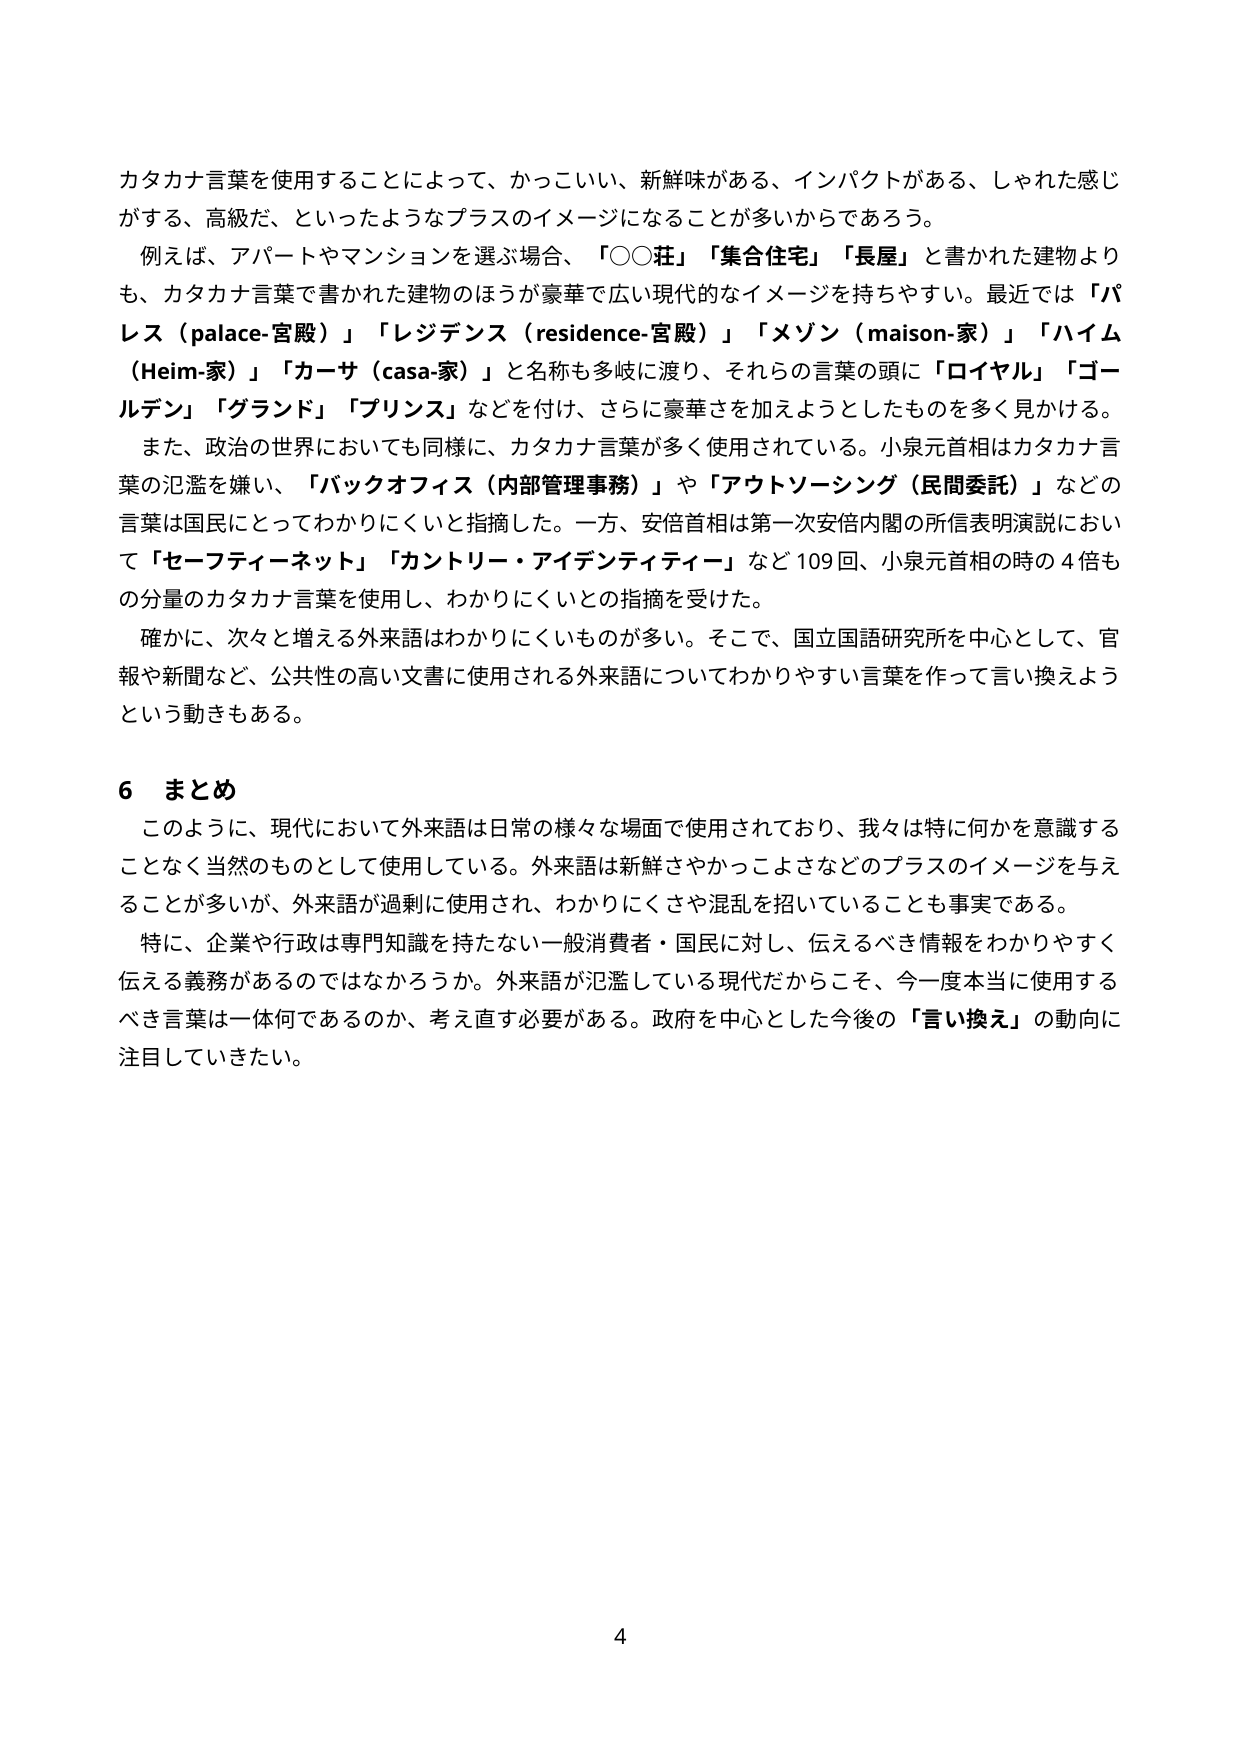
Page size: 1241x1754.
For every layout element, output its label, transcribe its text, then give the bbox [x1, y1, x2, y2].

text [118, 160, 1122, 236]
text また、政治の世界においても同様に、カタカナ言葉が多く使用されている。小泉元首相はカタカナ言葉の氾濫を嫌い、「バックオフィス（内部管理事務）」や「アウトソーシング（民間委託）」などの言葉は国民にとってわかりにくいと指摘した。一方、安倍首相は第一次安倍内閣の所信表明演説において「セーフティーネット」「カントリー・アイデンティティー」など109回、小泉元首相の時の4倍もの分量のカタカナ言葉を使用し、わかりにくいとの指摘を受けた。 [118, 427, 1122, 617]
text このように、現代において外来語は日常の様々な場面で使用されており、我々は特に何かを意識することなく当然のものとして使用している。外来語は新鮮さやかっこよさなどのプラスのイメージを与えることが多いが、外来語が過剰に使用され、わかりにくさや混乱を招いていることも事実である。 [118, 808, 1122, 922]
text 確かに、次々と増える外来語はわかりにくいものが多い。そこで、国立国語研究所を中心として、官報や新聞など、公共性の高い文書に使用される外来語についてわかりやすい言葉を作って言い換えようという動きもある。 [118, 617, 1122, 732]
text 特に、企業や行政は専門知識を持たない一般消費者・国民に対し、伝えるべき情報をわかりやすく伝える義務があるのではなかろうか。外来語が氾濫している現代だからこそ、今一度本当に使用するべき言葉は一体何であるのか、考え直す必要がある。政府を中心とした今後の「言い換え」の動向に注目していきたい。 [118, 922, 1122, 1075]
text 例えば、アパートやマンションを選ぶ場合、「○○荘」「集合住宅」「長屋」と書かれた建物よりも、カタカナ言葉で書かれた建物のほうが豪華で広い現代的なイメージを持ちやすい。最近では「パレス（palace-宮殿）」「レジデンス（residence-宮殿）」「メゾン（maison-家）」「ハイム（Heim-家）」「カーサ（casa-家）」と名称も多岐に渡り、それらの言葉の頭に「ロイヤル」「ゴールデン」「グランド」「プリンス」などを付け、さらに豪華さを加えようとしたものを多く見かける。 [118, 236, 1122, 427]
subtitle まとめ [118, 770, 1122, 808]
